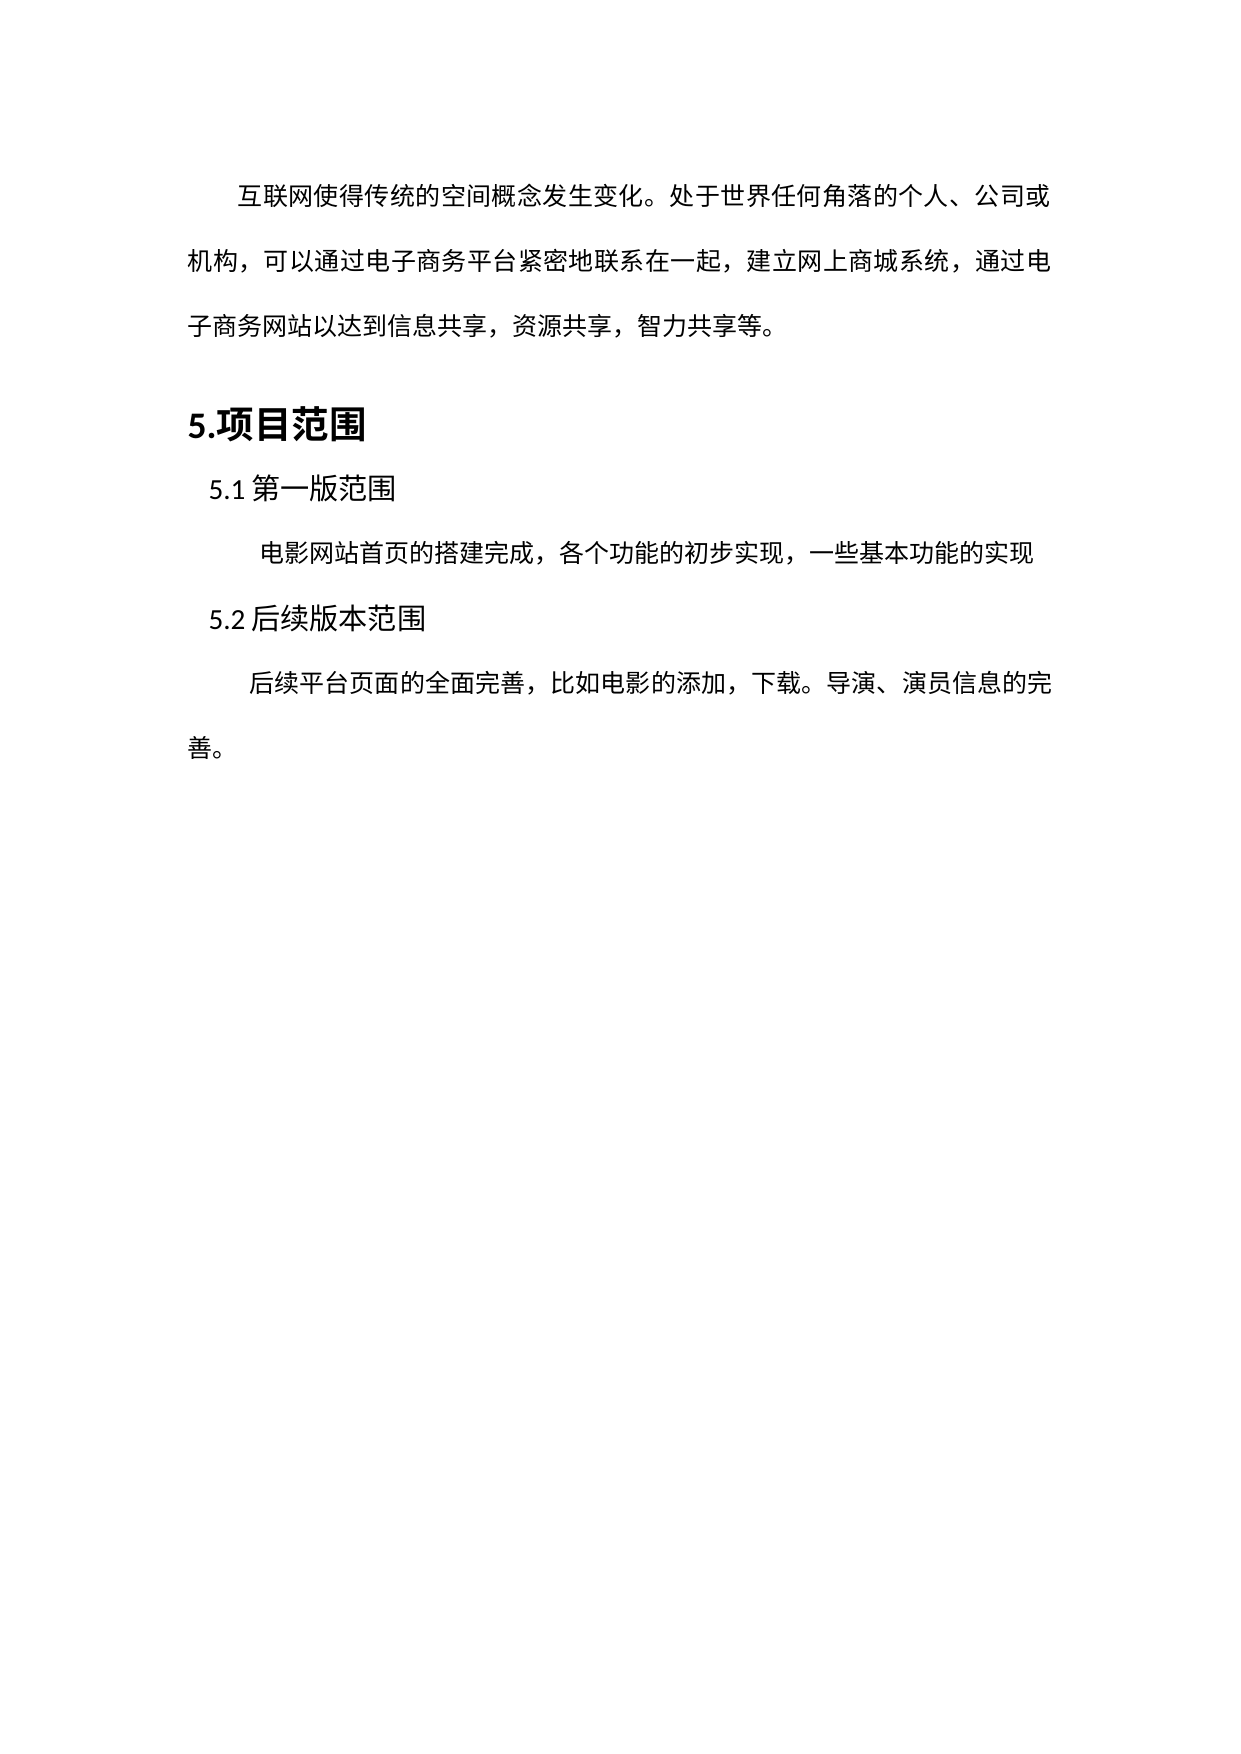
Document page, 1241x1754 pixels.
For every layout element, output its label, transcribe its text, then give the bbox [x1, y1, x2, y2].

list 项目范围 [187, 389, 1053, 454]
text 后续平台页面的全面完善，比如电影的添加，下载。导演、演员信息的完善。 [187, 649, 1053, 779]
text 电影网站首页的搭建完成，各个功能的初步实现，一些基本功能的实现 [187, 519, 1053, 584]
text 5.1第一版范围 [187, 454, 1053, 519]
text 互联网使得传统的空间概念发生变化。处于世界任何角落的个人、公司或机构，可以通过电子商务平台紧密地联系在一起，建立网上商城系统，通过电子商务网站以达到信息共享，资源共享，智力共享等。 [187, 162, 1053, 357]
text 5.2后续版本范围 [187, 584, 1053, 649]
